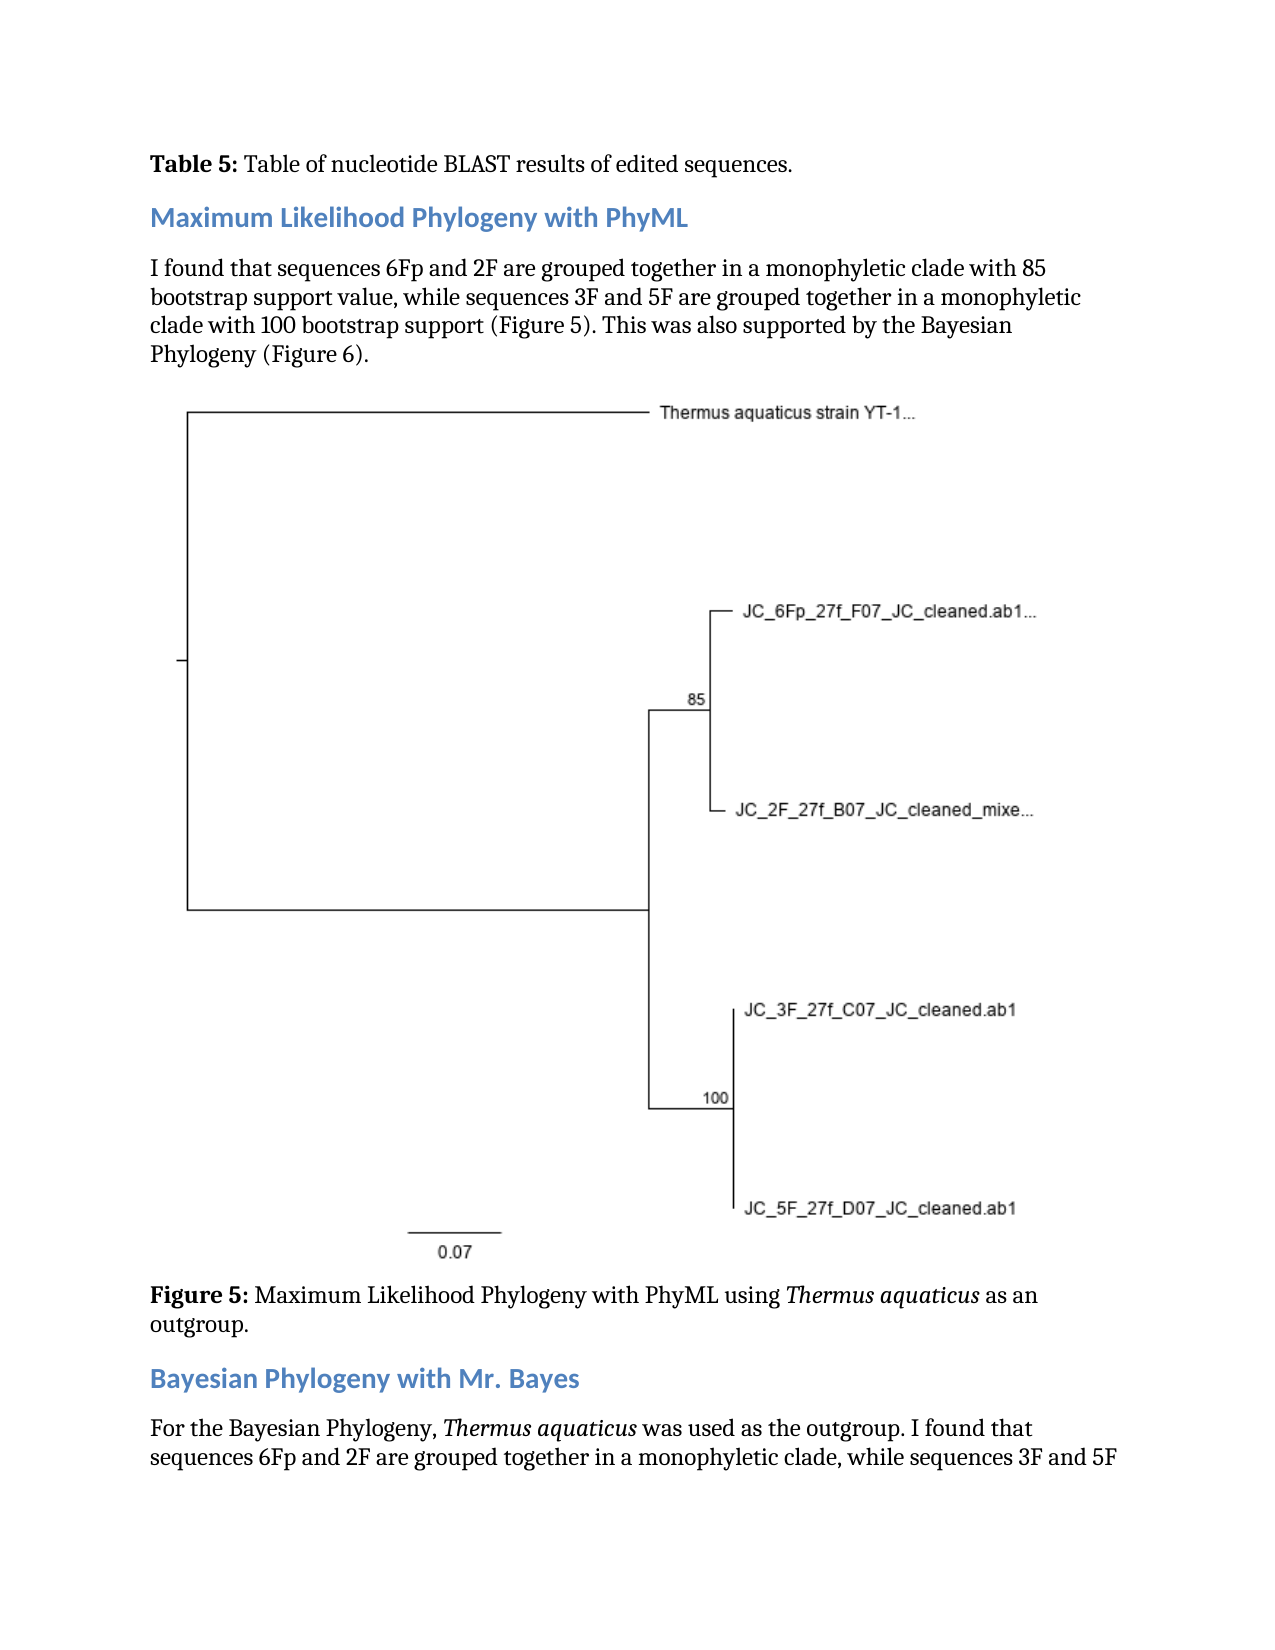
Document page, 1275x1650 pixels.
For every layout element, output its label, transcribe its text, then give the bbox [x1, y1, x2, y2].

text Table 5: Table of nucleotide BLAST results of edited sequences. [150, 150, 1125, 179]
subtitle Maximum Likelihood Phylogeny with PhyML [150, 199, 1125, 235]
text Figure 5: Maximum Likelihood Phylogeny with PhyML using Thermus aquaticus as an outgroup. [150, 1281, 1125, 1339]
subtitle Bayesian Phylogeny with Mr. Bayes [150, 1360, 1125, 1395]
text I found that sequences 6Fp and 2F are grouped together in a monophyletic clade with 85 bootstrap support value, while sequences 3F and 5F are grouped together in a monophyletic clade with 100 bootstrap support (Figure 5). This was also supported by the Bayesian Phylogeny (Figure 6). [150, 254, 1125, 369]
picture [168, 387, 1044, 1263]
